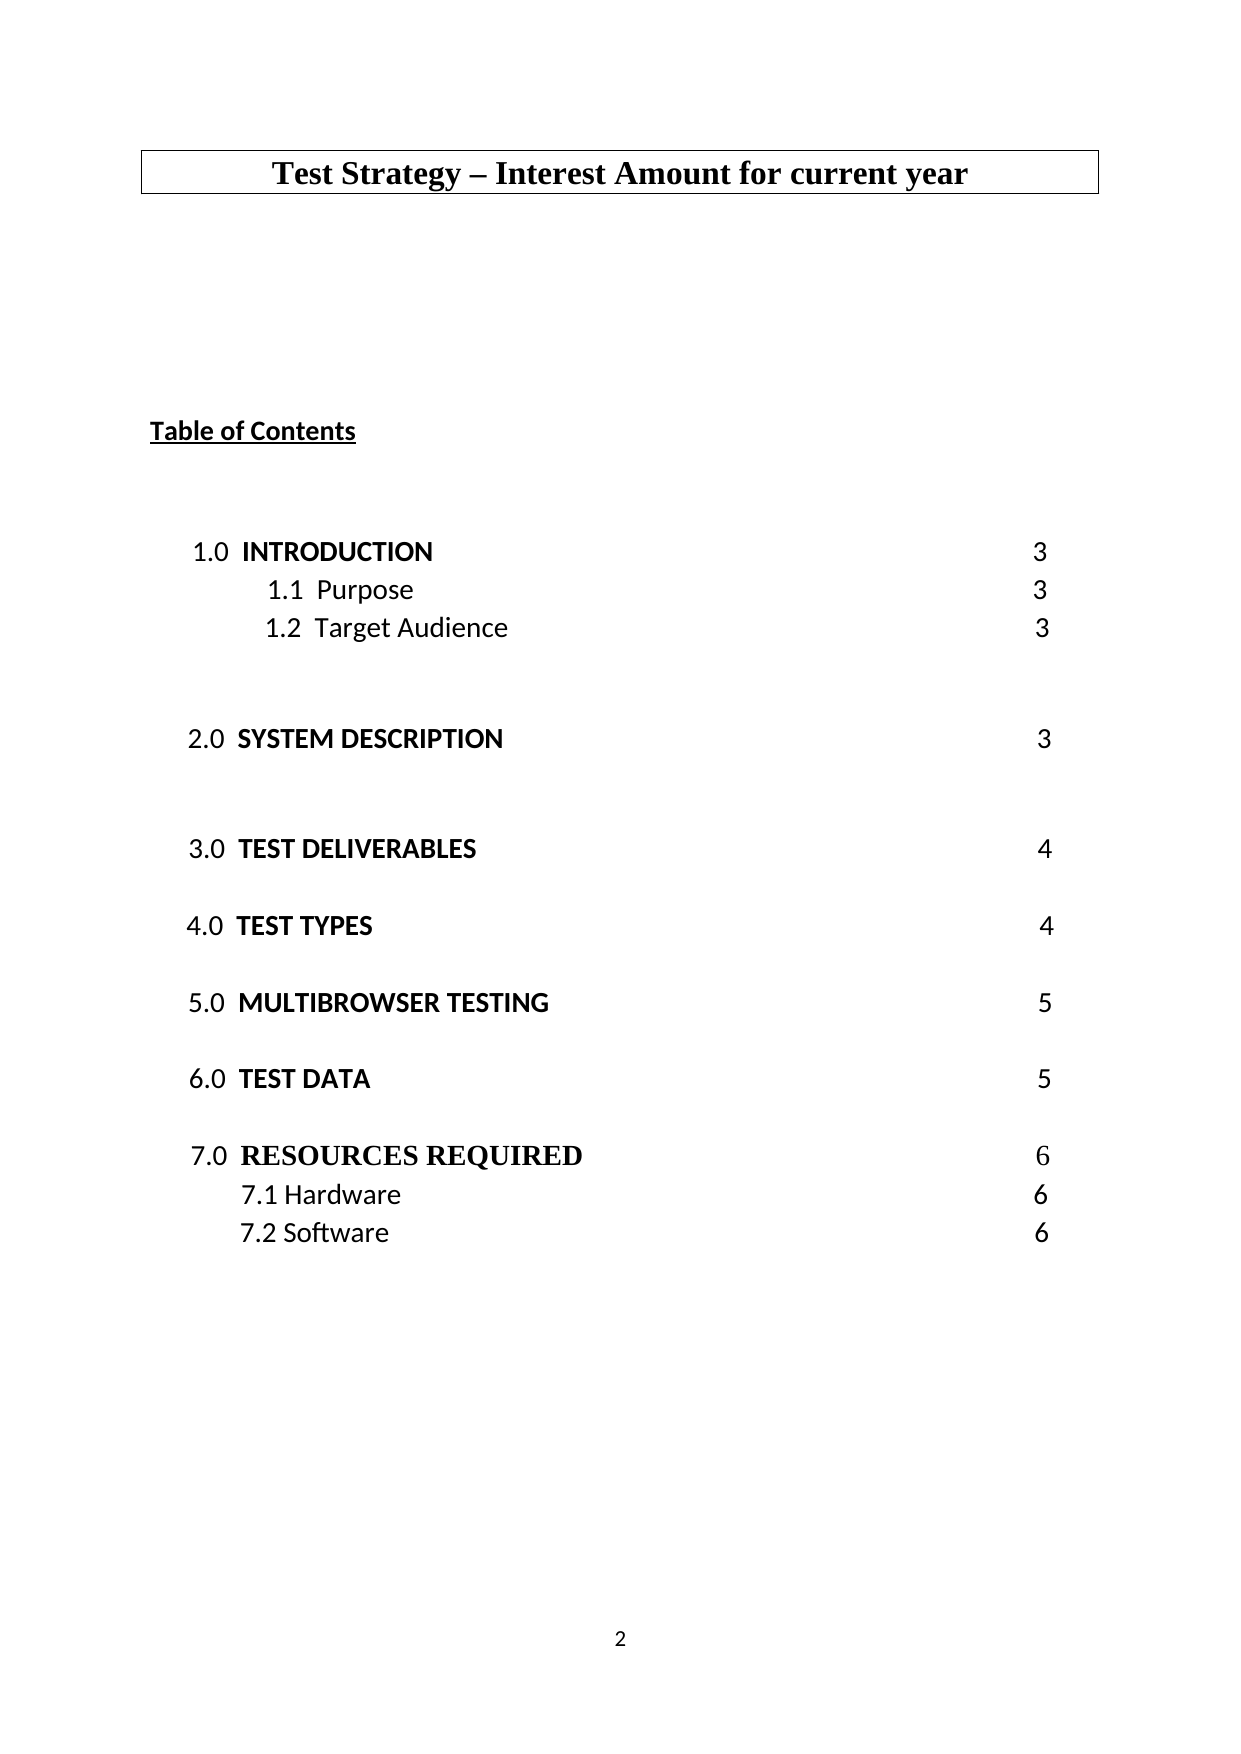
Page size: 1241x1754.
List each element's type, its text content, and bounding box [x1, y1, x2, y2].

text Test Strategy – Interest Amount for current year [142, 151, 1098, 193]
list RESOURCES REQUIRED 6 [150, 1137, 1090, 1173]
list TEST TYPES 4 [150, 907, 1090, 942]
list MULTIBROWSER TESTING 5 [150, 984, 1090, 1019]
list Target Audience 3 [225, 609, 1090, 645]
list TEST DATA 5 [150, 1061, 1090, 1096]
list TEST DELIVERABLES 4 [150, 830, 1090, 866]
list SYSTEM DESCRIPTION 3 [150, 720, 1090, 755]
list INTRODUCTION 3 [150, 533, 1090, 568]
list Purpose 3 [225, 571, 1090, 607]
text Table of Contents [150, 413, 1090, 447]
list 7.2 Software 6 [200, 1214, 1090, 1250]
list 7.1 Hardware 6 [200, 1176, 1090, 1211]
